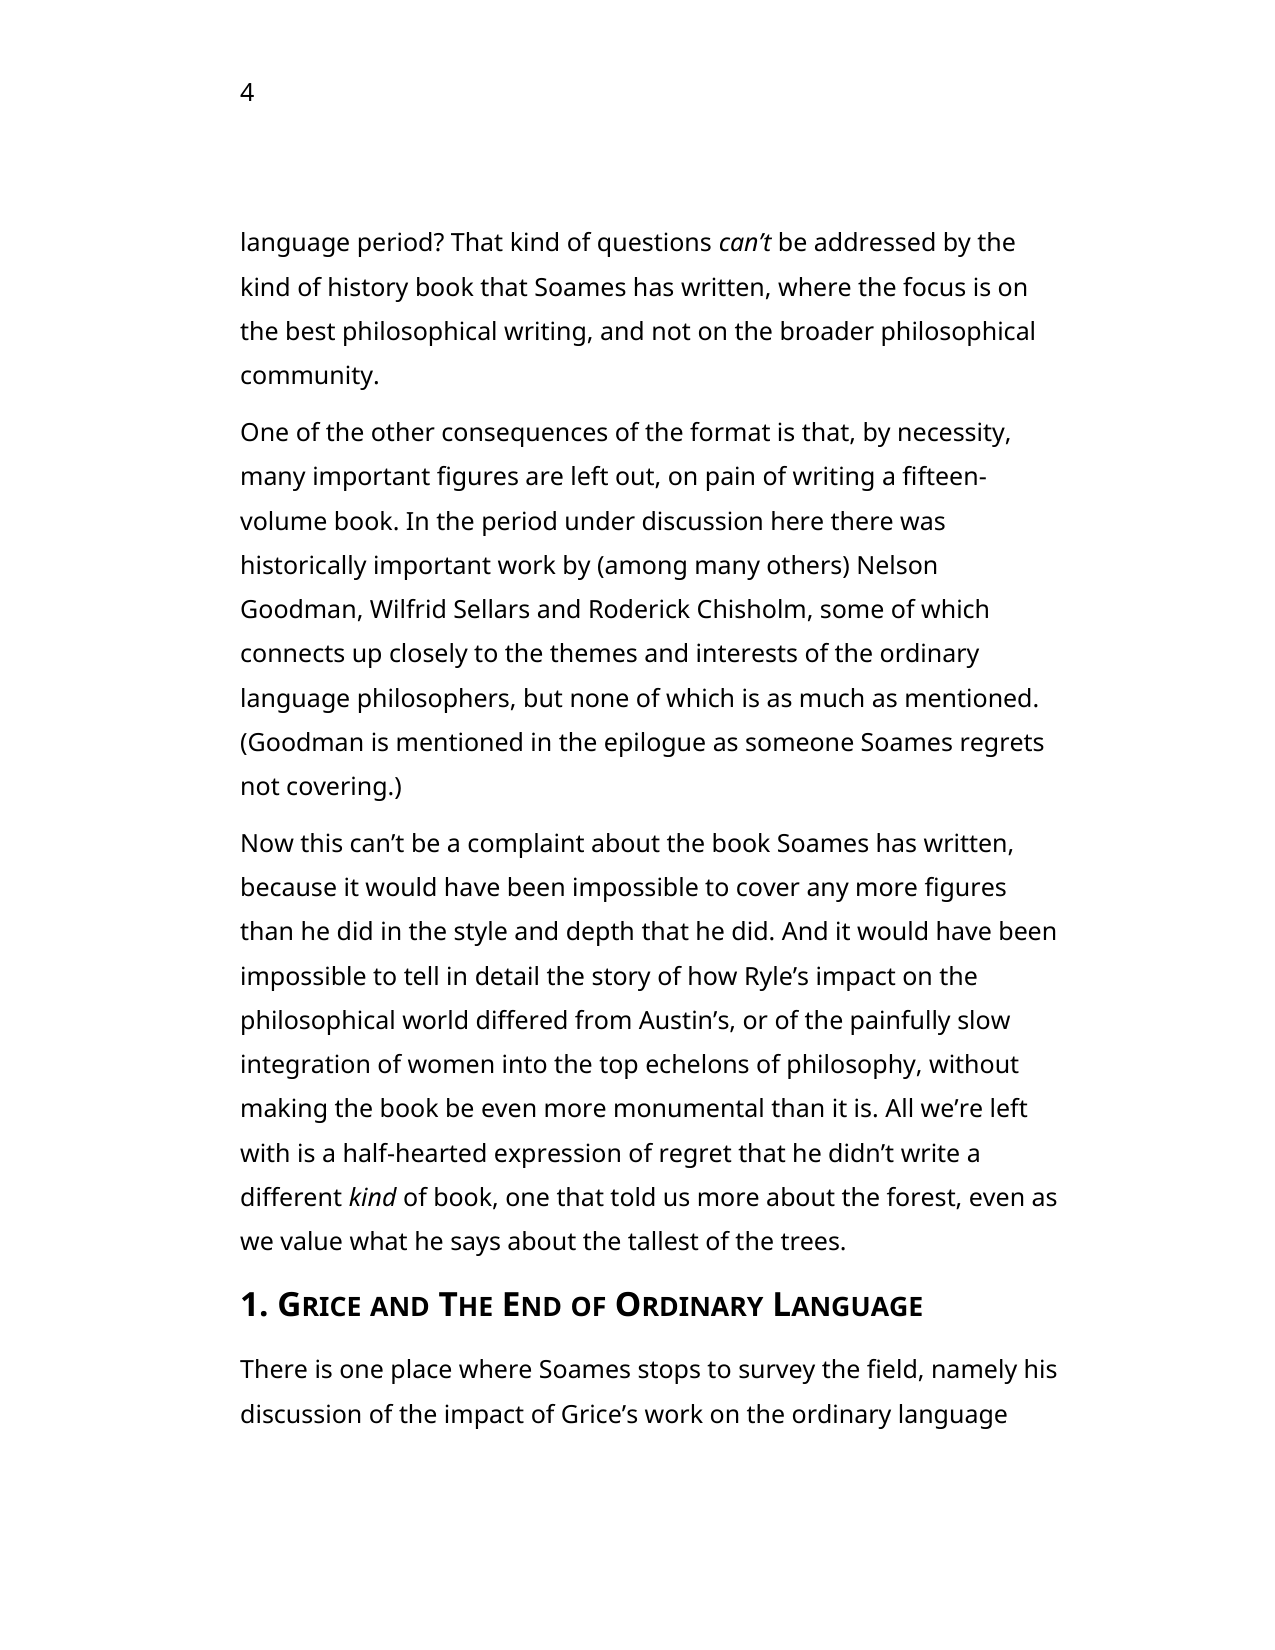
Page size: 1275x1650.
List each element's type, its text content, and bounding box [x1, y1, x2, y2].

subtitle 1. Grice and The End of Ordinary Language [240, 1281, 1065, 1326]
text One of the other consequences of the format is that, by necessity, many important figures are left out, on pain of writing a fifteen-volume book. In the period under discussion here there was historically important work by (among many others) Nelson Goodman, Wilfrid Sellars and Roderick Chisholm, some of which connects up closely to the themes and interests of the ordinary language philosophers, but none of which is as much as mentioned. (Goodman is mentioned in the epilogue as someone Soames regrets not covering.) [240, 414, 1065, 803]
text Now this can’t be a complaint about the book Soames has written, because it would have been impossible to cover any more figures than he did in the style and depth that he did. And it would have been impossible to tell in detail the story of how Ryle’s impact on the philosophical world differed from Austin’s, or of the painfully slow integration of women into the top echelons of philosophy, without making the book be even more monumental than it is. All we’re left with is a half-hearted expression of regret that he didn’t write a different kind of book, one that told us more about the forest, even as we value what he says about the tallest of the trees. [240, 826, 1065, 1258]
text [240, 1352, 1065, 1431]
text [240, 225, 1065, 392]
